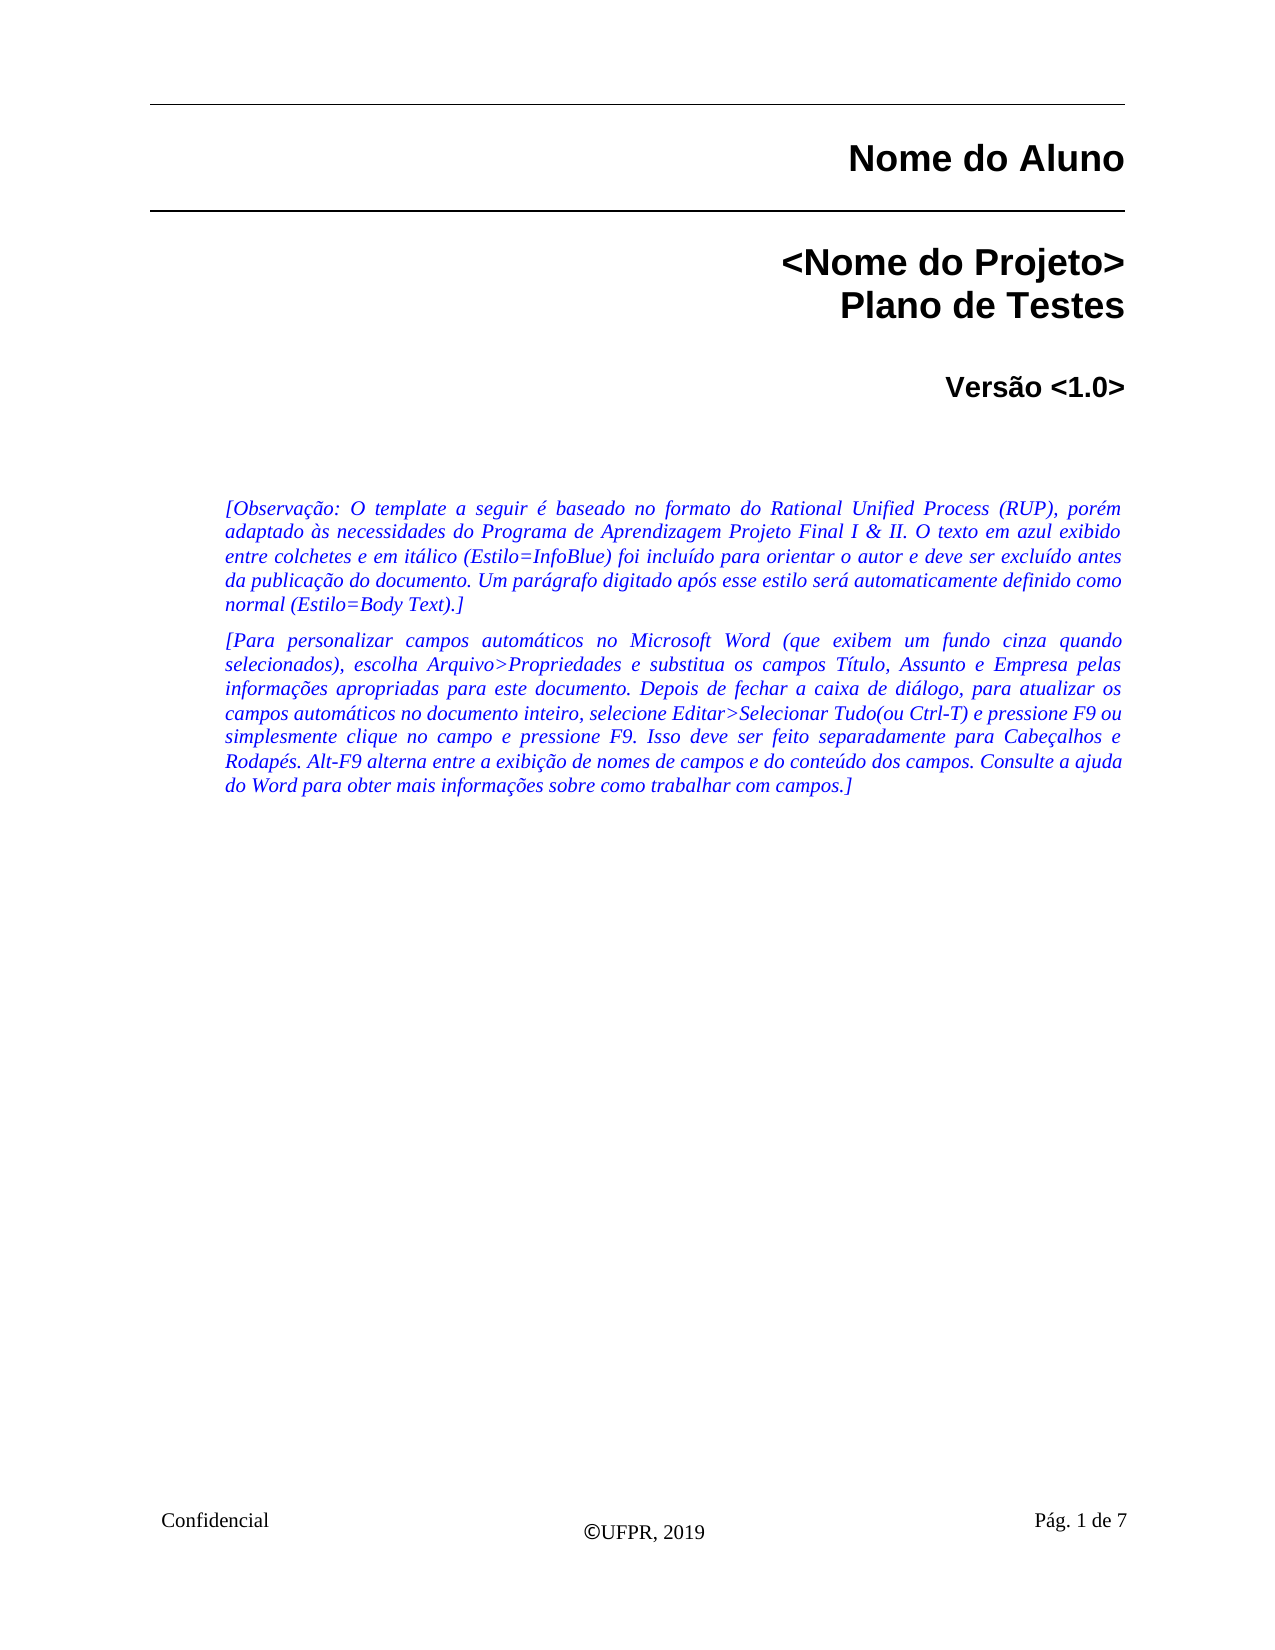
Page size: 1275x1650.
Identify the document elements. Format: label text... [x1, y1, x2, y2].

text <Nome do Projeto> [150, 240, 1125, 283]
text [Para personalizar campos automáticos no Microsoft Word (que exibem um fundo cinza quando selecionados), escolha Arquivo>Propriedades e substitua os campos Título, Assunto e Empresa pelas informações apropriadas para este documento. Depois de fechar a caixa de diálogo, para atualizar os campos automáticos no documento inteiro, selecione Editar>Selecionar Tudo(ou Ctrl-T) e pressione F9 ou simplesmente clique no campo e pressione F9. Isso deve ser feito separadamente para Cabeçalhos e Rodapés. Alt-F9 alterna entre a exibição de nomes de campos e do conteúdo dos campos. Consulte a ajuda do Word para obter mais informações sobre como trabalhar com campos.] [225, 628, 1125, 797]
text [Observação: O template a seguir é baseado no formato do Rational Unified Process (RUP), porém adaptado às necessidades do Programa de Aprendizagem Projeto Final I & II. O texto em azul exibido entre colchetes e em itálico (Estilo=InfoBlue) foi incluído para orientar o autor e deve ser excluído antes da publicação do documento. Um parágrafo digitado após esse estilo será automaticamente definido como normal (Estilo=Body Text).] [225, 495, 1125, 616]
text Versão <1.0> [150, 370, 1125, 403]
text Plano de Testes [150, 283, 1125, 327]
